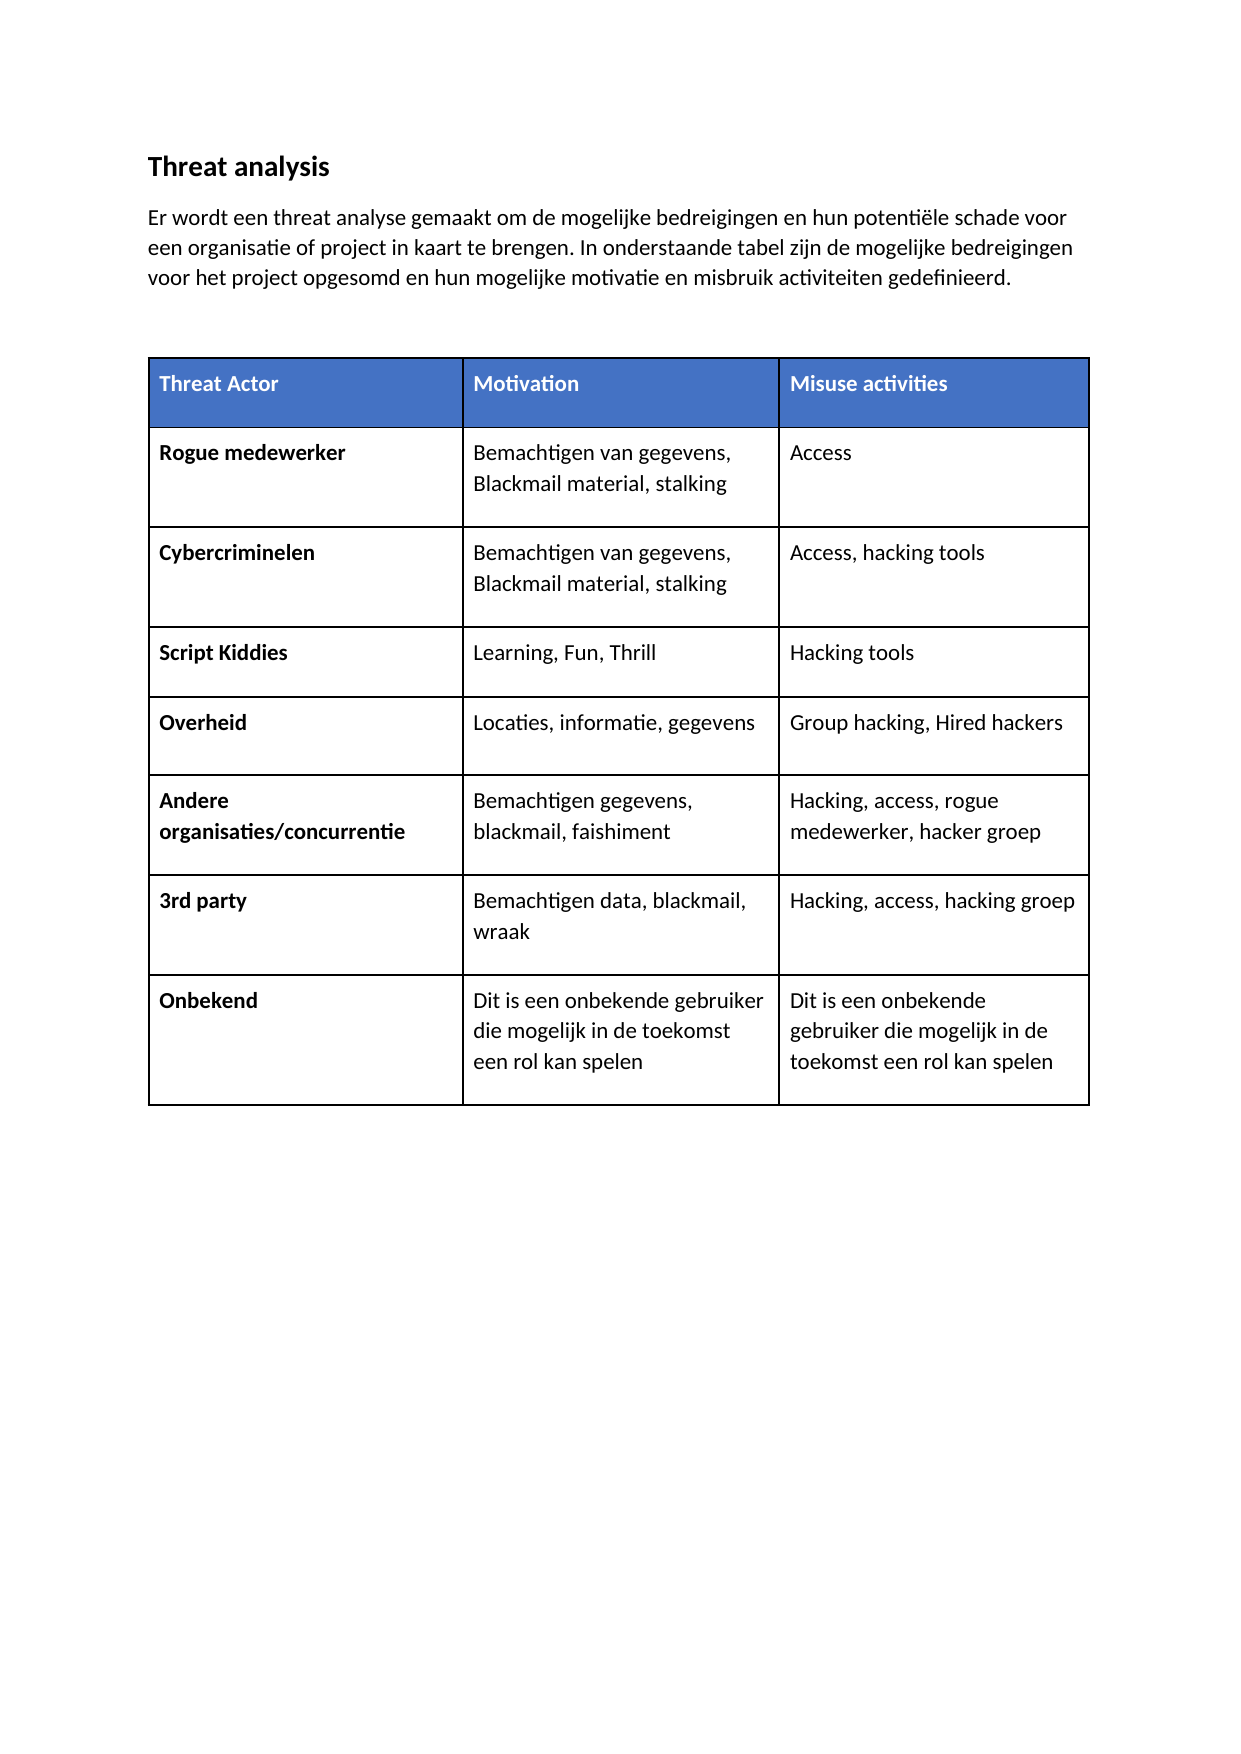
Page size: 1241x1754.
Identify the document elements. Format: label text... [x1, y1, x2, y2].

table_cell Script Kiddies [150, 628, 462, 696]
table_cell Learning, Fun, Thrill [464, 628, 778, 696]
table_cell Hacking tools [780, 628, 1088, 696]
text Er wordt een threat analyse gemaakt om de mogelijke bedreigingen en hun potentiële schade voor een organisatie of project in kaart te brengen. In onderstaande tabel zijn de mogelijke bedreigingen voor het project opgesomd en hun mogelijke motivatie en misbruik activiteiten gedefinieerd. [148, 203, 1093, 291]
table_cell Bemachtigen data, blackmail, wraak [464, 876, 778, 974]
table_cell Bemachtigen van gegevens, Blackmail material, stalking [464, 528, 778, 626]
table_header Motivation [464, 359, 778, 427]
table_cell Bemachtigen gegevens, blackmail, faishiment [464, 776, 778, 874]
text Threat analysis [148, 148, 1093, 183]
table_cell Rogue medewerker [150, 428, 462, 526]
table_cell Hacking, access, hacking groep [780, 876, 1088, 974]
table_cell Locaties, informatie, gegevens [464, 698, 778, 774]
table_cell Dit is een onbekende gebruiker die mogelijk in de toekomst een rol kan spelen [780, 976, 1088, 1104]
table_header Threat Actor [150, 359, 462, 427]
table_cell Cybercriminelen [150, 528, 462, 626]
table_cell Group hacking, Hired hackers [780, 698, 1088, 774]
table_cell Bemachtigen van gegevens, Blackmail material, stalking [464, 428, 778, 526]
table_cell Andere organisaties/concurrentie [150, 776, 462, 874]
table_cell Dit is een onbekende gebruiker die mogelijk in de toekomst een rol kan spelen [464, 976, 778, 1104]
table_cell Onbekend [150, 976, 462, 1104]
table_cell Access, hacking tools [780, 528, 1088, 626]
table_cell 3rd party [150, 876, 462, 974]
table_cell Access [780, 428, 1088, 526]
table_header Misuse activities [780, 359, 1088, 427]
table_cell Overheid [150, 698, 462, 774]
table_cell Hacking, access, rogue medewerker, hacker groep [780, 776, 1088, 874]
